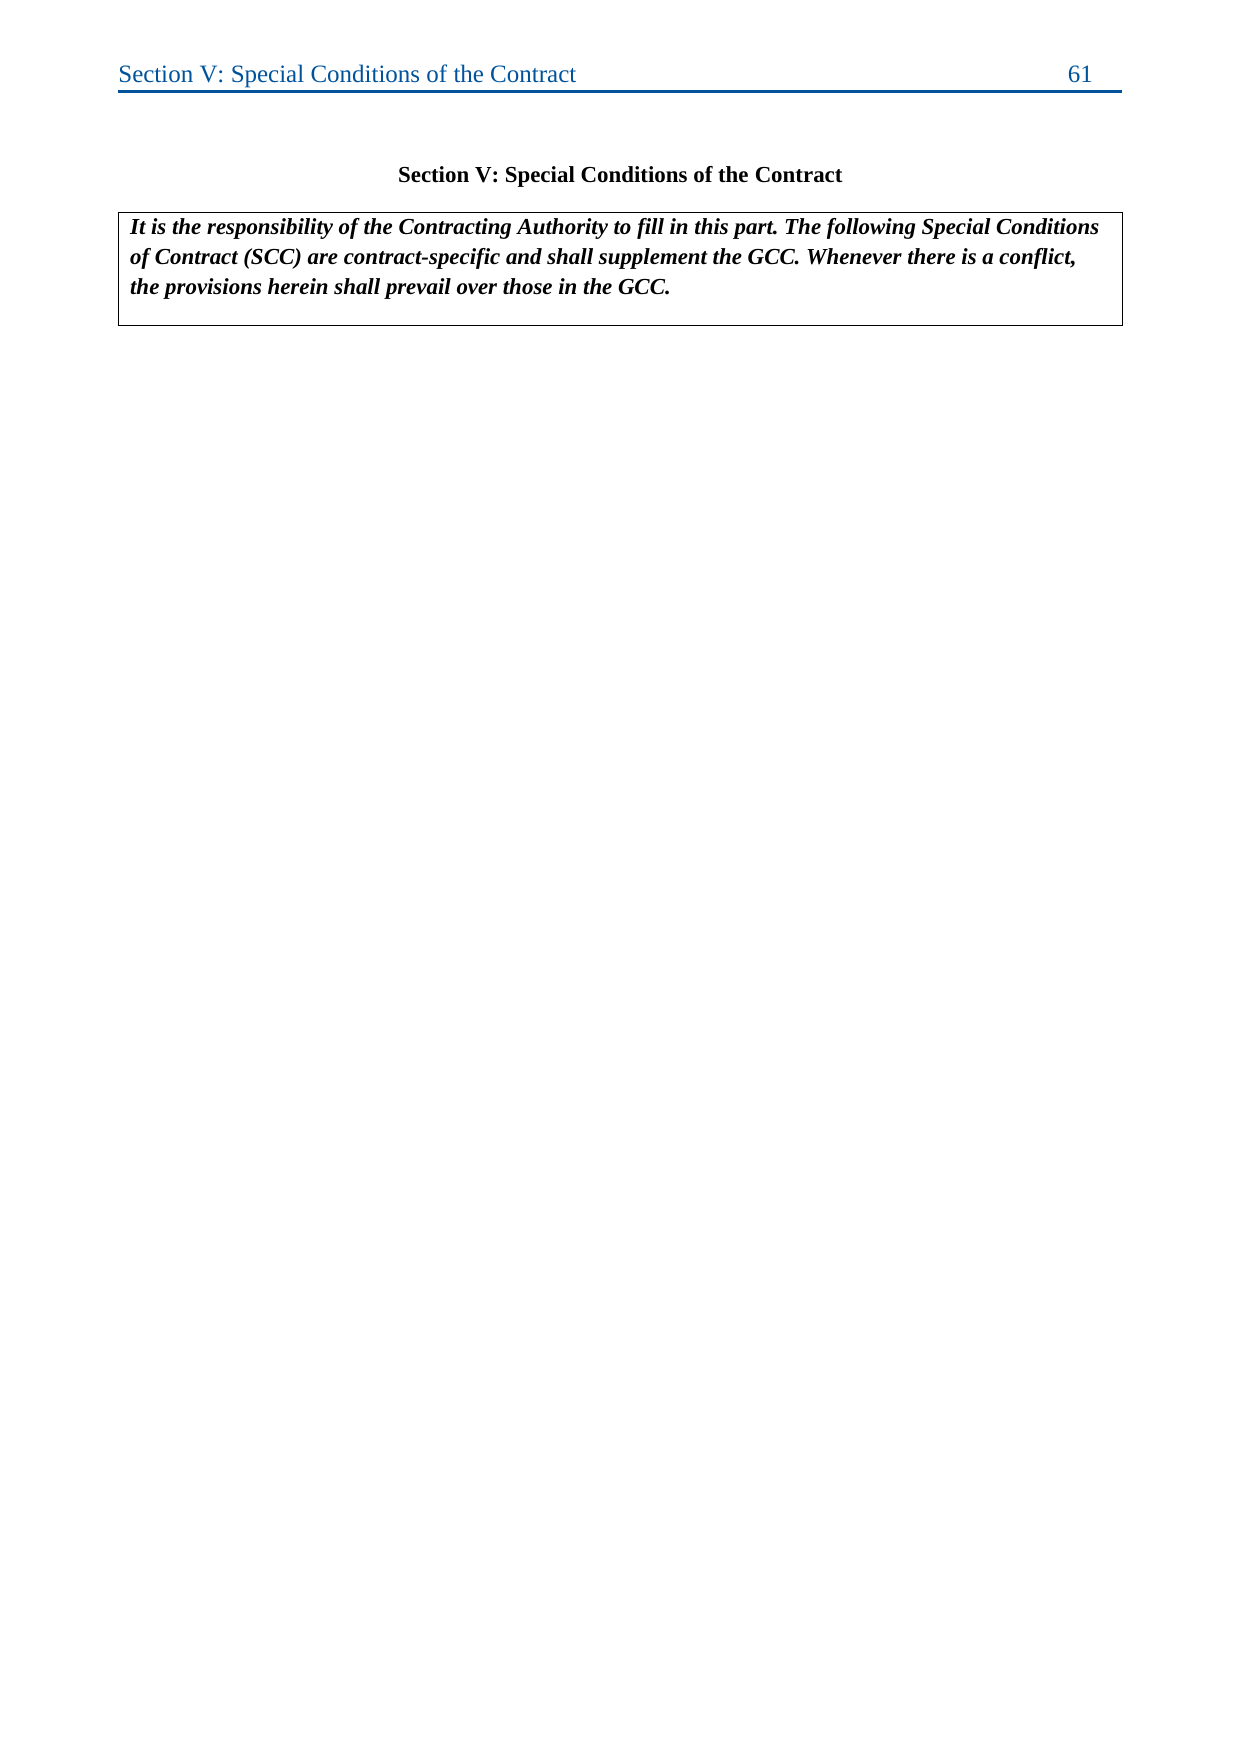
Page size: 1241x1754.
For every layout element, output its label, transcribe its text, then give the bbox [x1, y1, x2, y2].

subtitle Section V: Special Conditions of the Contract [118, 161, 1122, 187]
table_header It is the responsibility of the Contracting Authority to fill in this part. The following Special Conditions of Contract (SCC) are contract-specific and shall supplement the GCC. Whenever there is a conflict, the provisions herein shall prevail over those in the GCC. [119, 213, 1122, 325]
